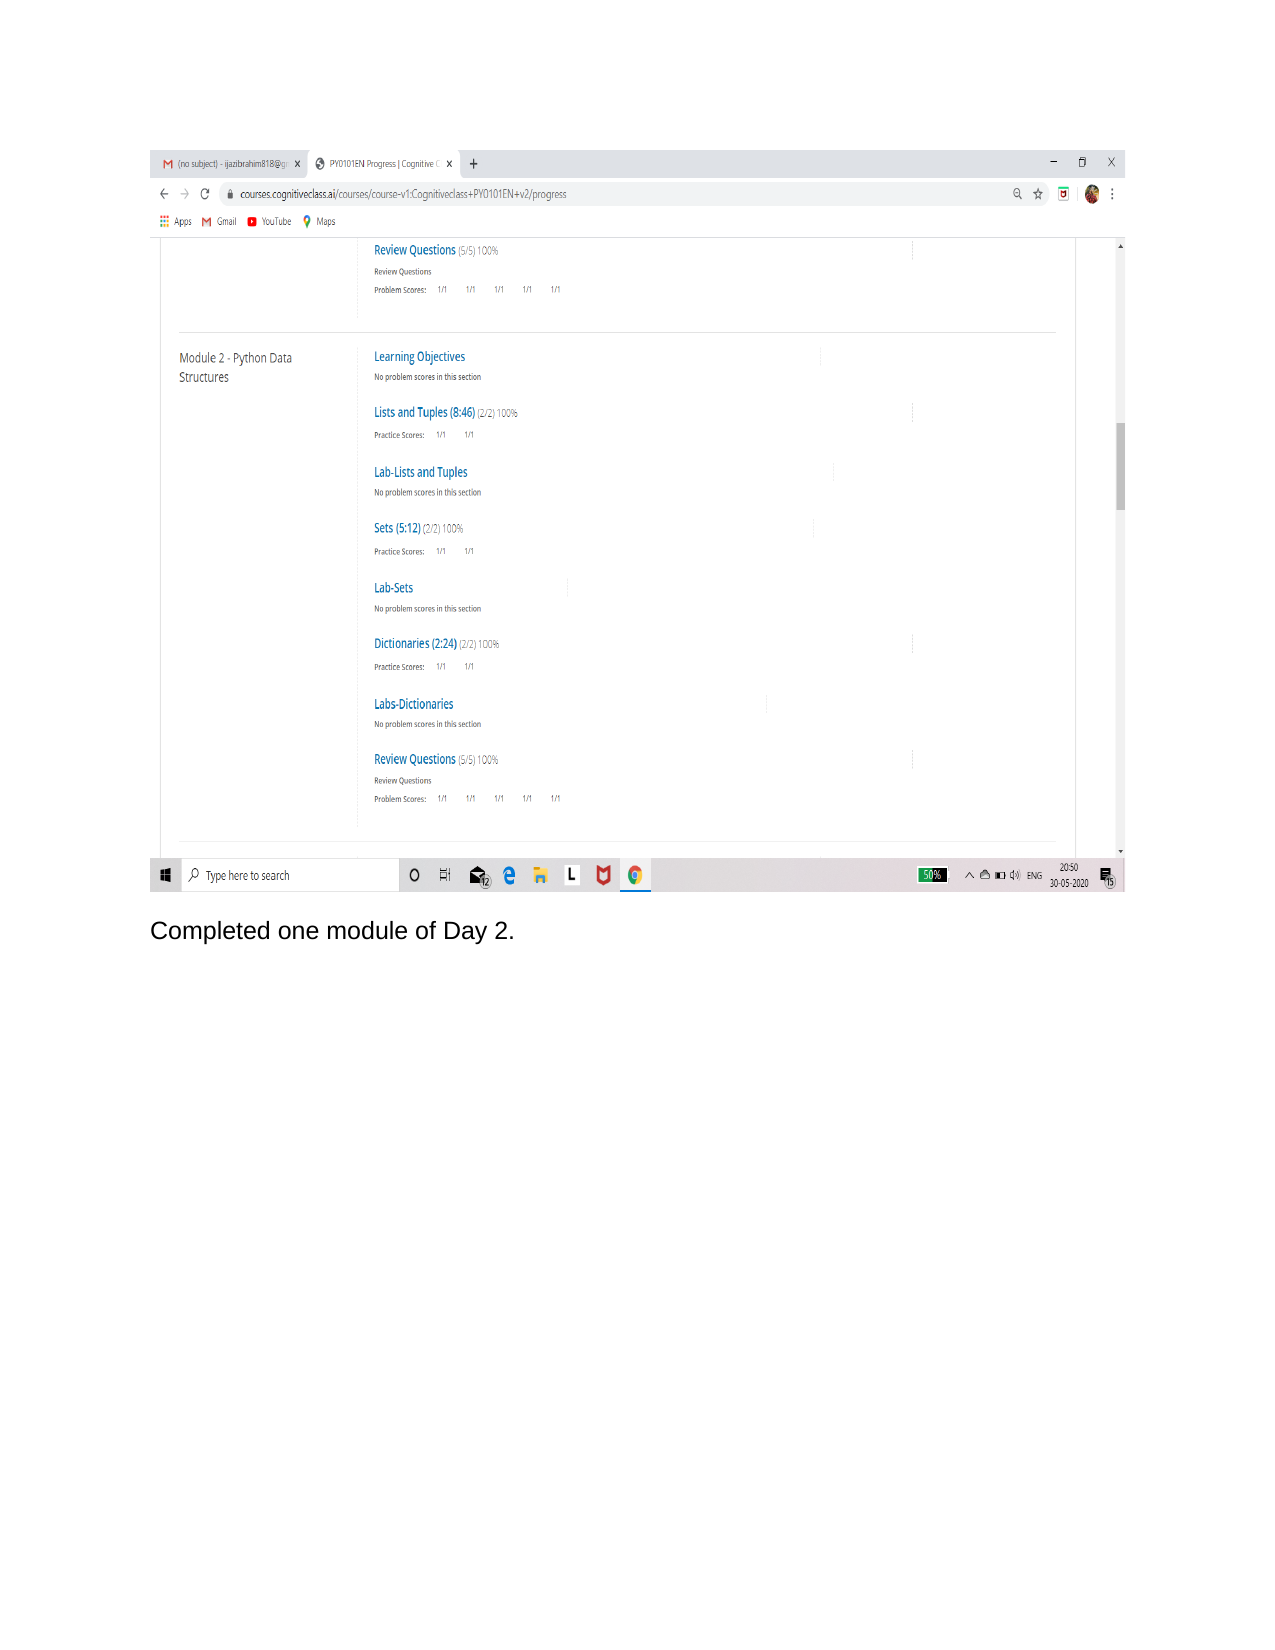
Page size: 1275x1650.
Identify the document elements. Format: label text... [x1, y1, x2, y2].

picture [150, 150, 1125, 892]
text Completed one module of Day 2. [150, 916, 1125, 945]
